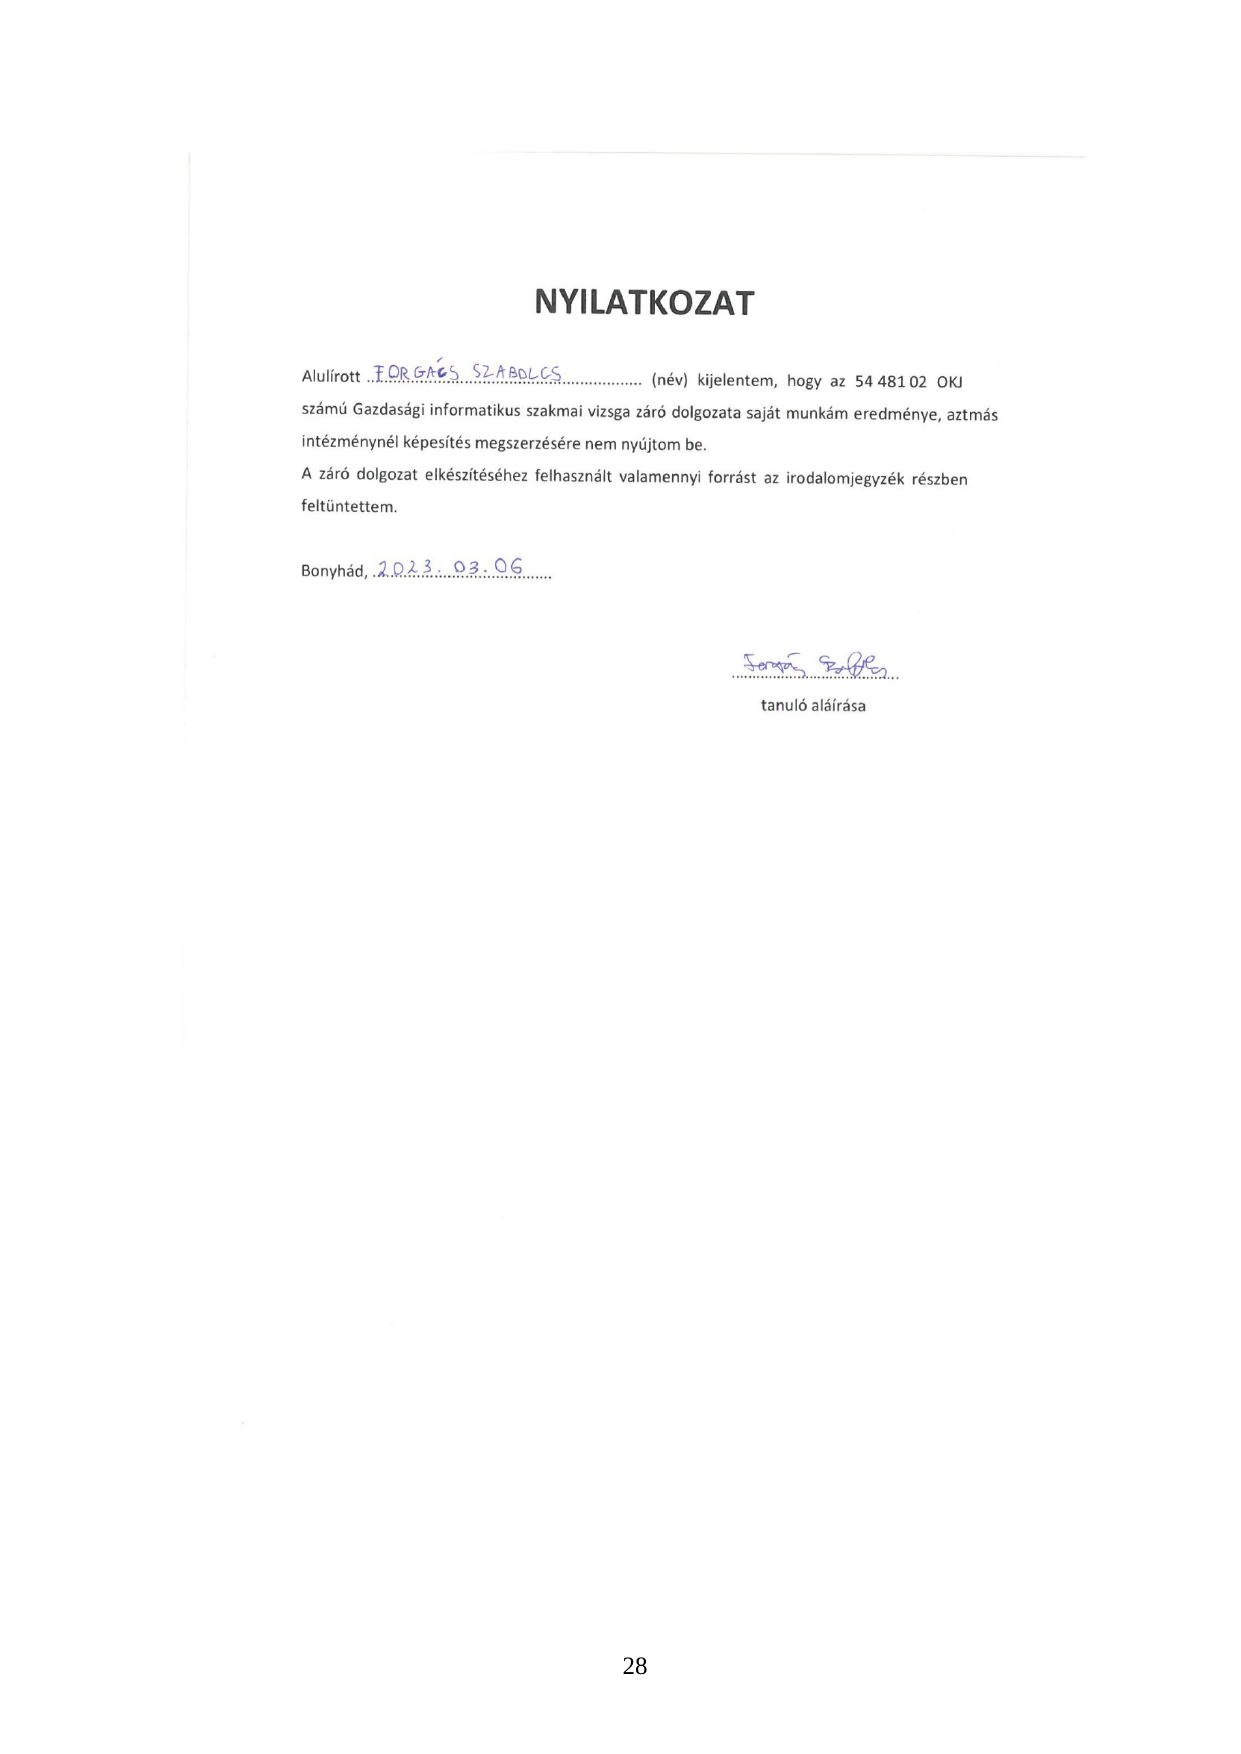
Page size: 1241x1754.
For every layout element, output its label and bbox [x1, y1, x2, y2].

picture [177, 147, 1093, 1442]
